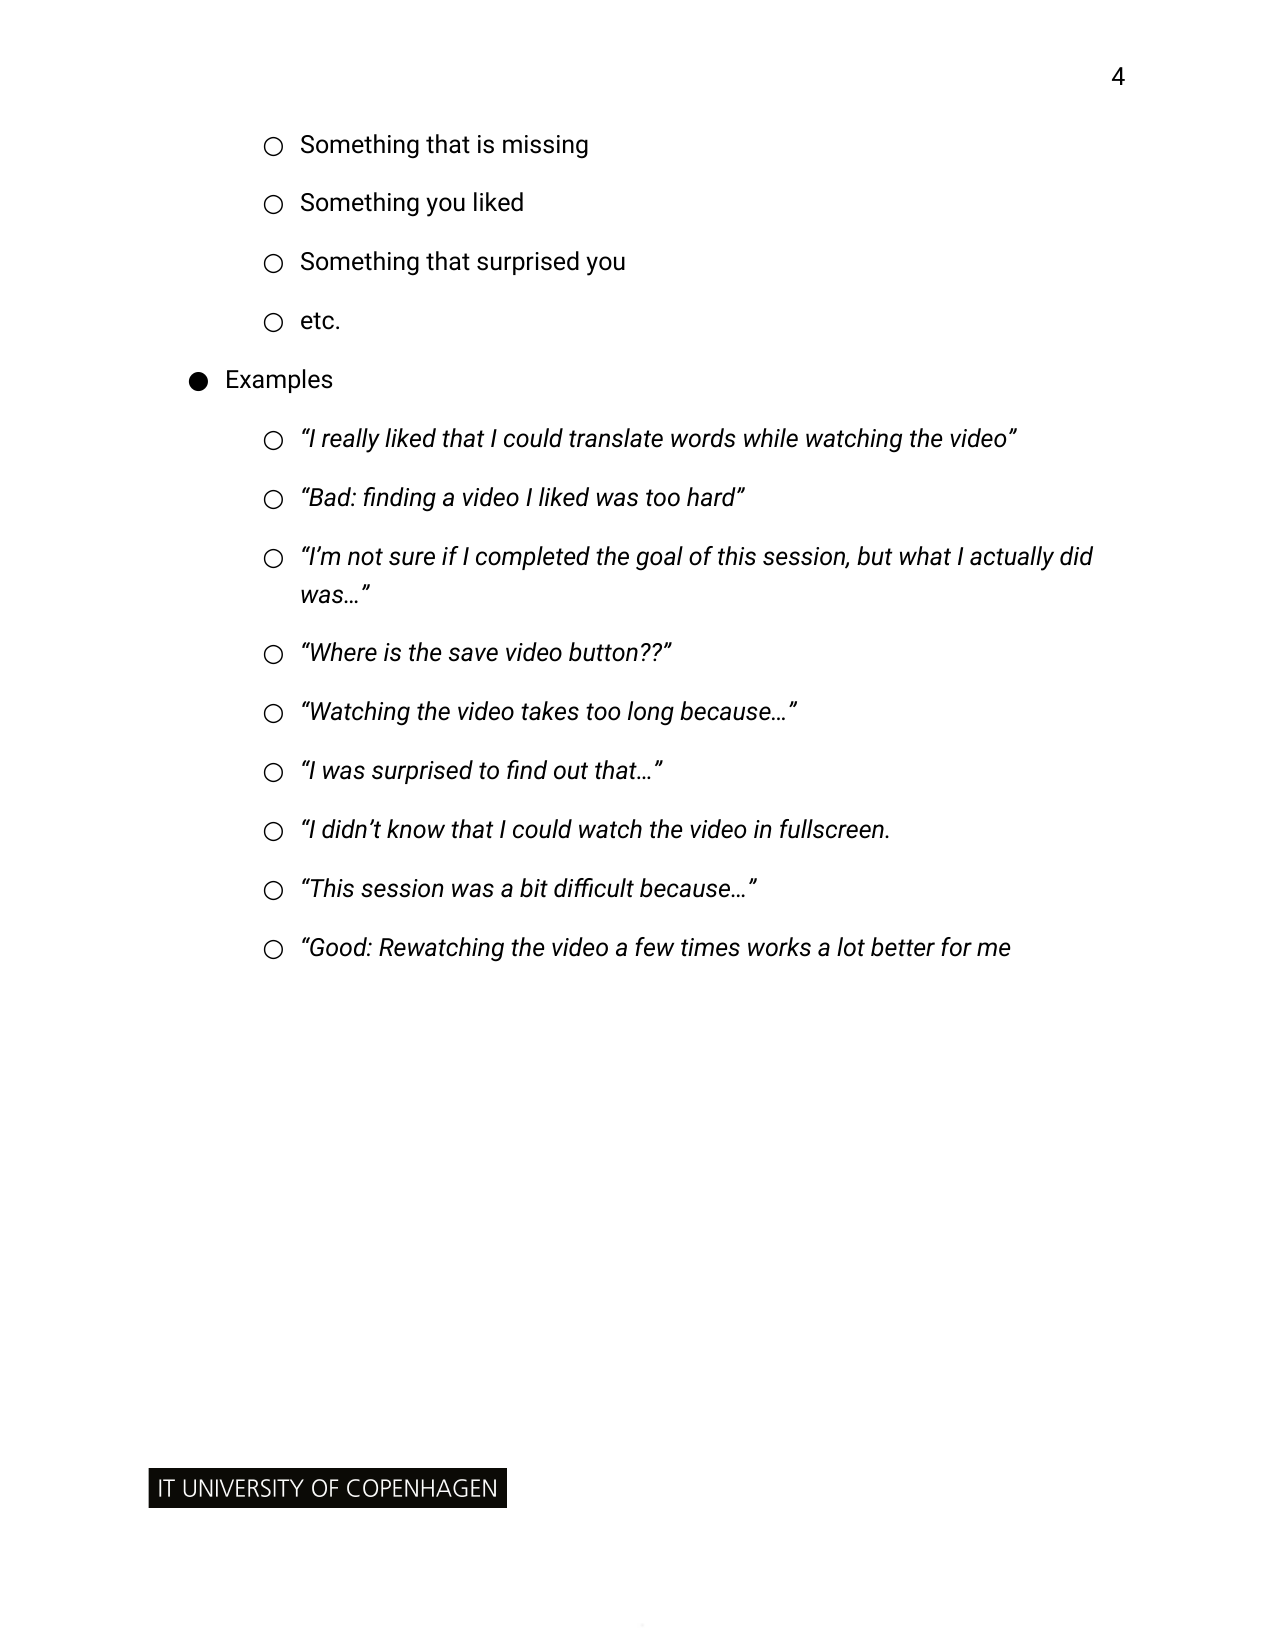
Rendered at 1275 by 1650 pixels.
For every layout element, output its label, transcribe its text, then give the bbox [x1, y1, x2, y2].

list “I didn’t know that I could watch the video in fullscreen. [262, 815, 1125, 844]
list “Where is the save video button??” [262, 639, 1125, 668]
list “Bad: finding a video I liked was too hard” [262, 483, 1125, 512]
list etc. [262, 306, 1125, 336]
list “I really liked that I could translate words while watching the video” [262, 424, 1125, 453]
list “Watching the video takes too long because…” [262, 697, 1125, 727]
list Something that surprised you [262, 247, 1125, 277]
picture [148, 1468, 507, 1508]
list “I was surprised to find out that…” [262, 756, 1125, 786]
list “Good: Rewatching the video a few times works a lot better for me [262, 933, 1125, 962]
list Something you liked [262, 189, 1125, 218]
list “This session was a bit difficult because…” [262, 874, 1125, 903]
list Examples [187, 365, 1125, 394]
list “I’m not sure if I completed the goal of this session, but what I actually did was…” [262, 542, 1125, 609]
list Something that is missing [262, 130, 1125, 159]
